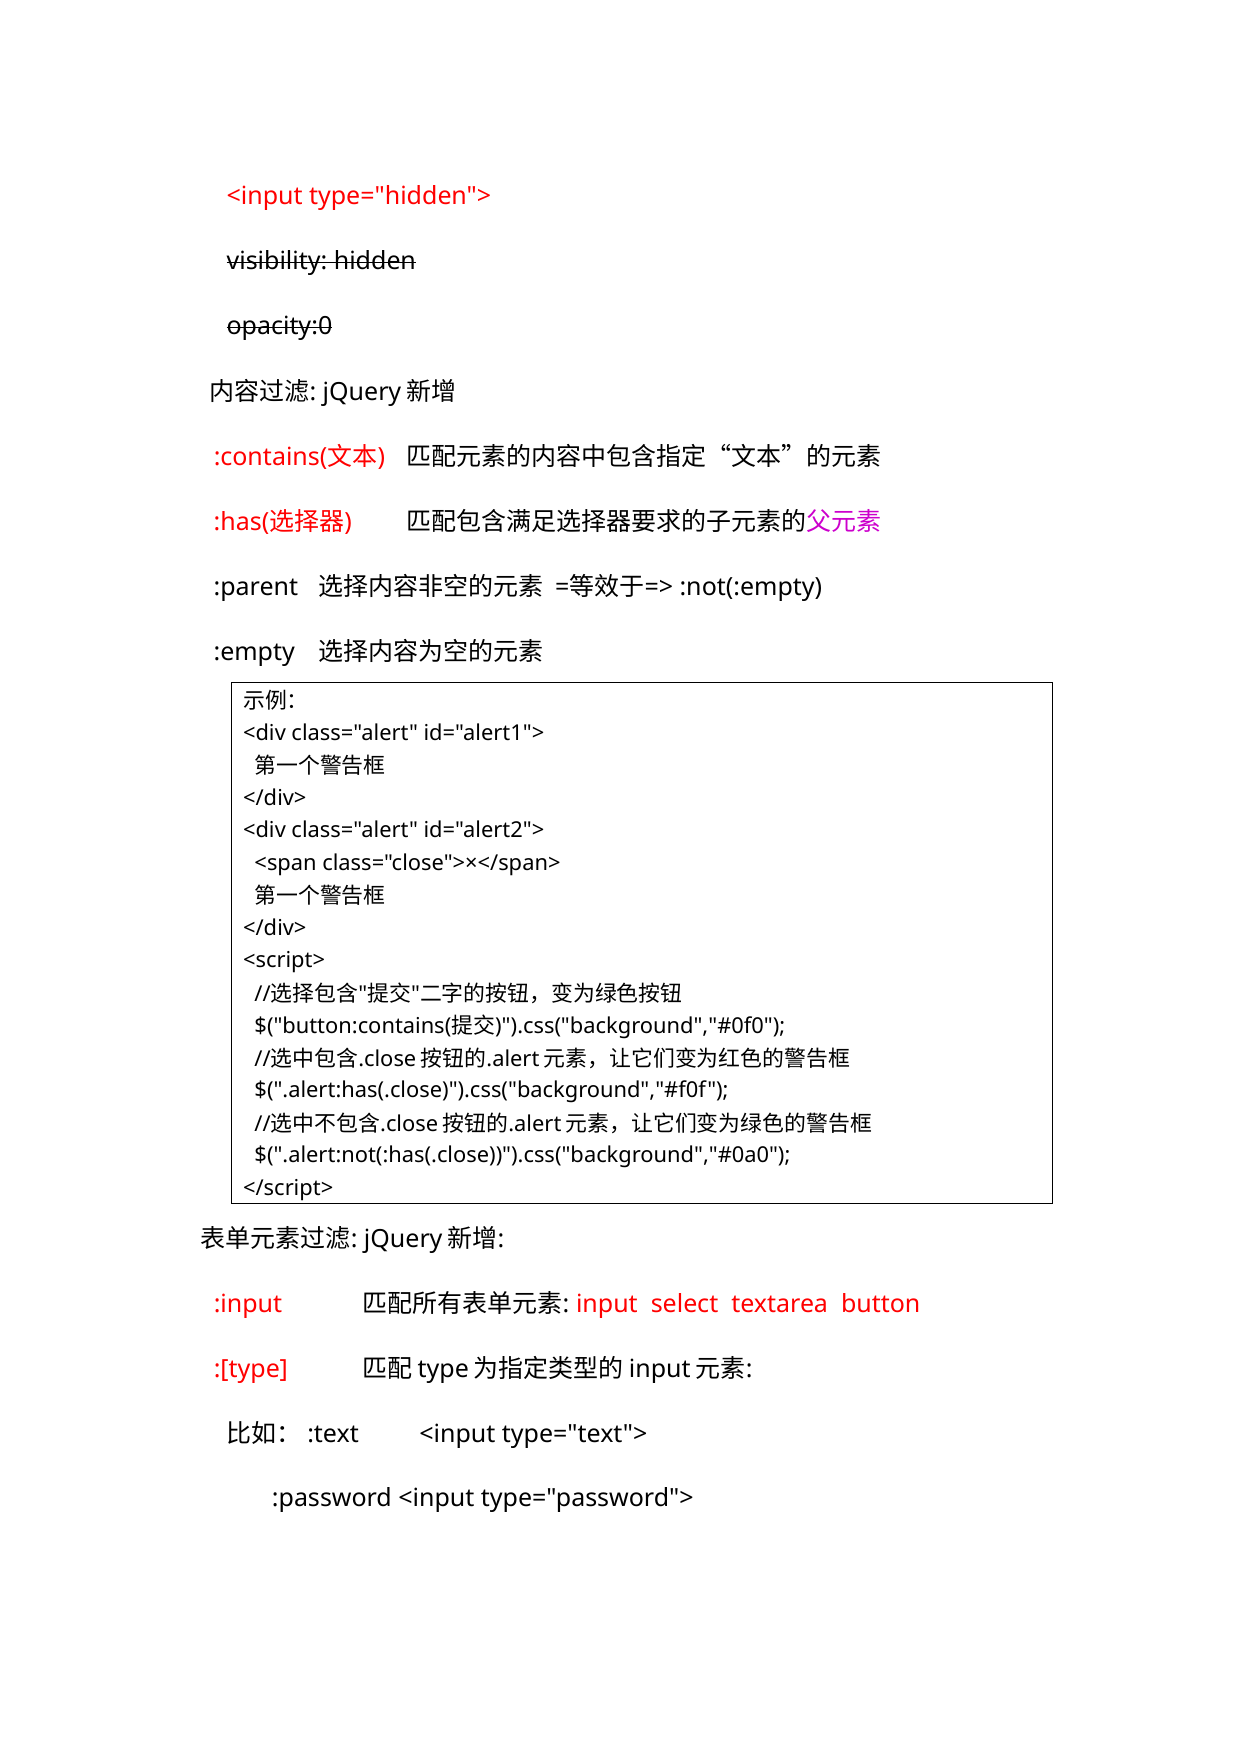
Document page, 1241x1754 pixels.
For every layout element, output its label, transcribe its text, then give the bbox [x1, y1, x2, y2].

text :contains(文本) 匹配元素的内容中包含指定“文本”的元素 [187, 422, 1053, 487]
text :[type] 匹配type为指定类型的input元素: [187, 1334, 1053, 1399]
text opacity:0 [187, 292, 1053, 357]
text visibility: hidden [187, 227, 1053, 292]
text <input type="hidden"> [187, 162, 1053, 227]
text :parent 选择内容非空的元素 =等效于=> :not(:empty) [187, 552, 1053, 617]
text :input 匹配所有表单元素: input select textarea button [187, 1269, 1053, 1334]
text 内容过滤: jQuery新增 [209, 357, 1053, 422]
text :has(选择器) 匹配包含满足选择器要求的子元素的父元素 [187, 487, 1053, 552]
text :password <input type="password"> [187, 1464, 1053, 1529]
text 表单元素过滤: jQuery新增: [187, 1204, 1053, 1269]
text :empty 选择内容为空的元素 [187, 617, 1053, 682]
text 比如： :text <input type="text"> [187, 1399, 1053, 1464]
table_header 示例： <div class="alert" id="alert1"> 第一个警告框 </div> <div class="alert" id="alert2"> <span class="close">×</span> 第一个警告框 </div> <script> //选择包含"提交"二字的按钮，变为绿色按钮 $("button:contains(提交)").css("background","#0f0"); //选中包含.close按钮的.alert元素，让它们变为红色的警告框 $(".alert:has(.close)").css("background","#f0f"); //选中不包含.close按钮的.alert元素，让它们变为绿色的警告框 $(".alert:not(:has(.close))").css("background","#0a0"); </script> [232, 683, 1052, 1203]
